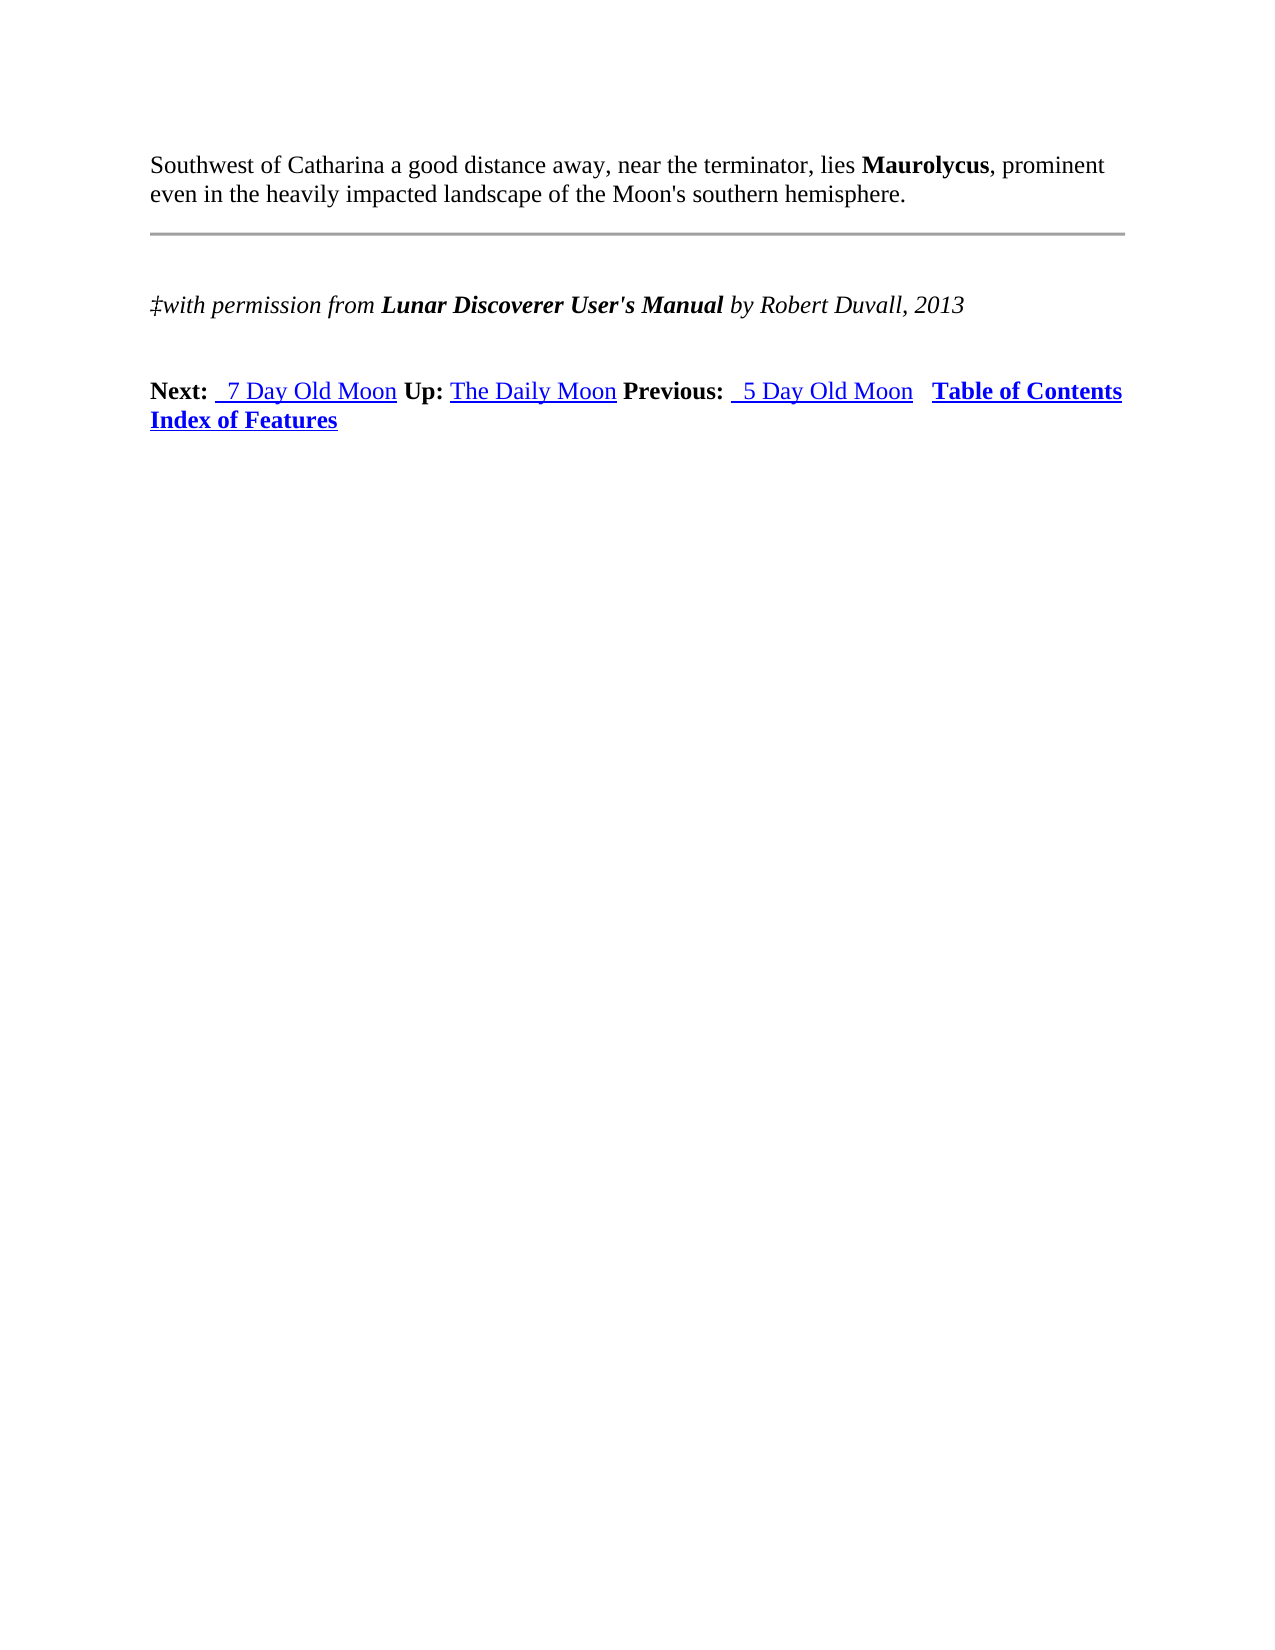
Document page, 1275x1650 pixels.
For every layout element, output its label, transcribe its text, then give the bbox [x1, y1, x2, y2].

text ‡with permission from Lunar Discoverer User's Manual by Robert Duvall, 2013 [150, 290, 1125, 319]
text Next: 7 Day Old Moon Up: The Daily Moon Previous: 5 Day Old Moon Table of Contents Index of Features [150, 319, 1125, 434]
text Southwest of Catharina a good distance away, near the terminator, lies Maurolycus, prominent even in the heavily impacted landscape of the Moon's southern hemisphere. [150, 150, 1125, 207]
